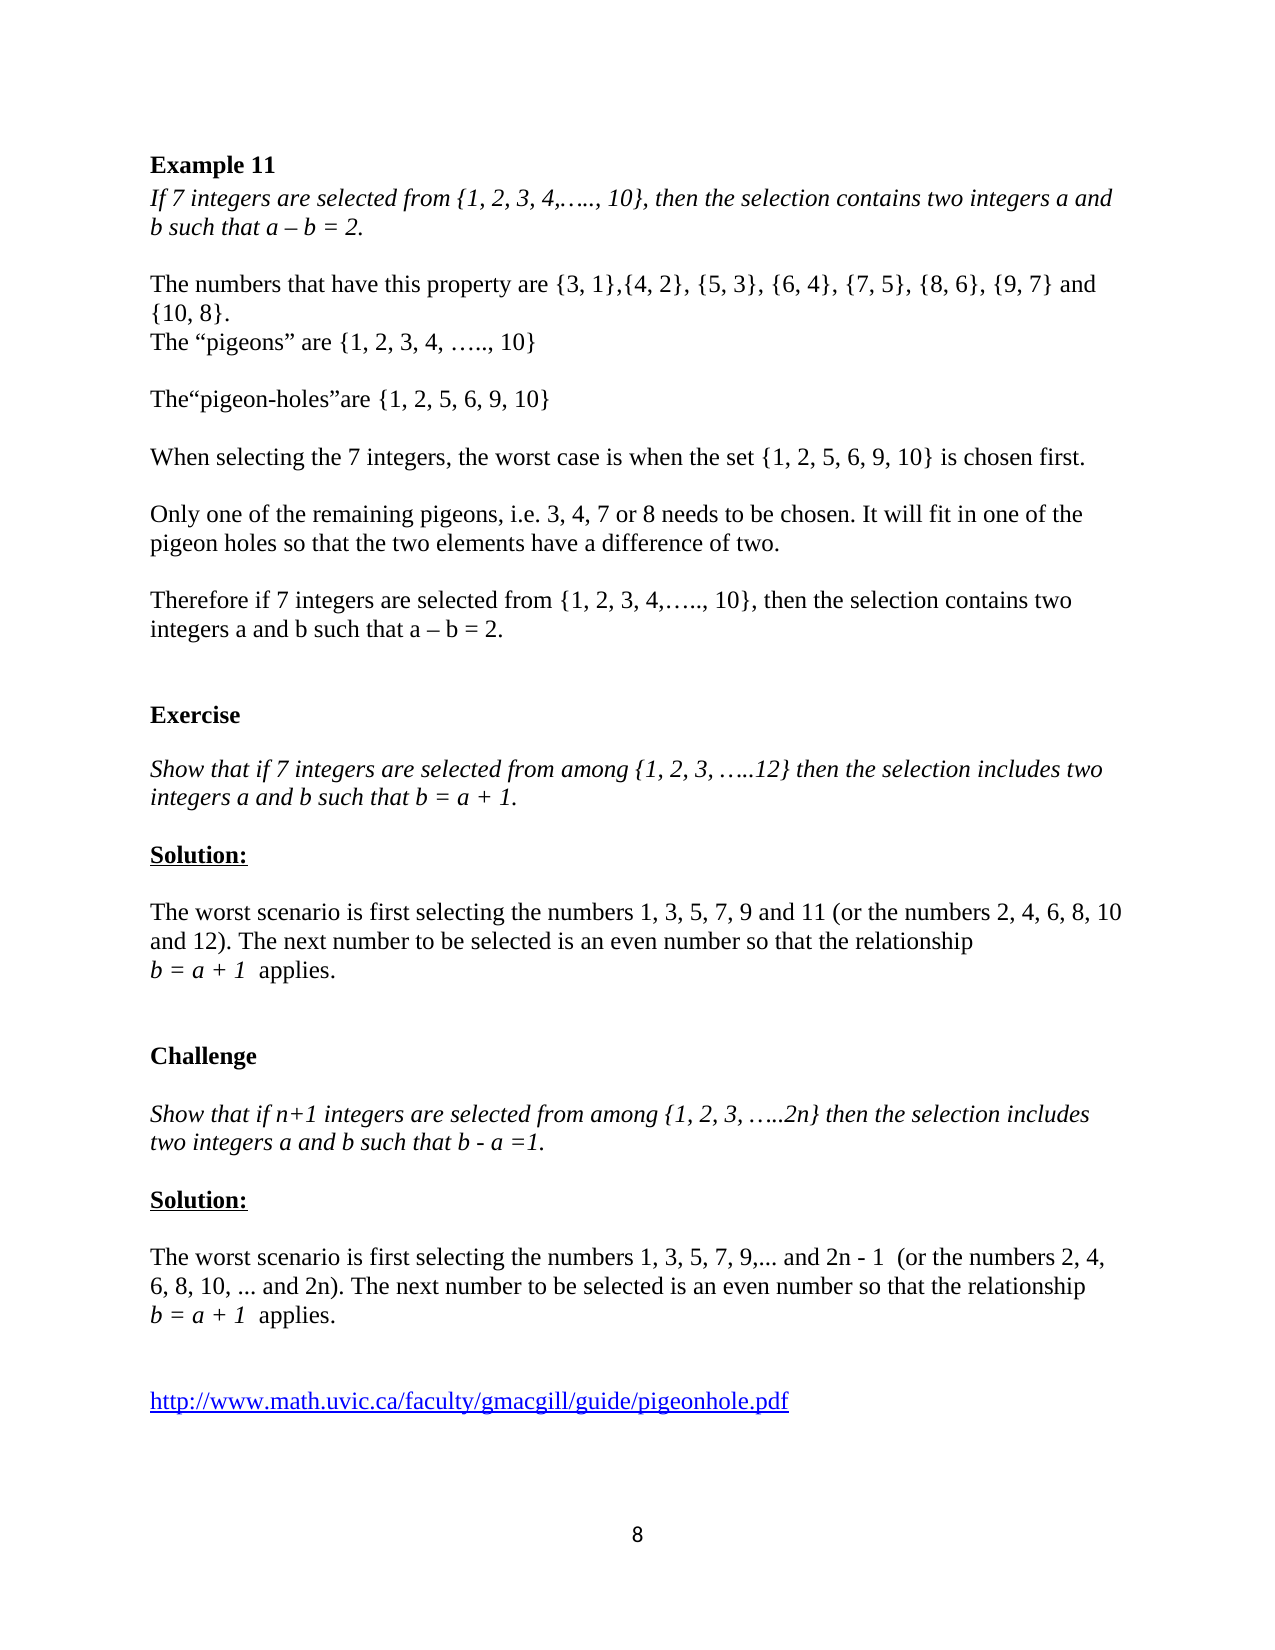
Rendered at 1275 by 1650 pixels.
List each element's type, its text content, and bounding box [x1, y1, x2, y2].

text Solution: [150, 840, 1125, 869]
text Solution: [150, 1185, 1125, 1214]
text Therefore if 7 integers are selected from {1, 2, 3, 4,….., 10}, then the selection contains two integers a and b such that a – b = 2. [150, 586, 1125, 643]
text The worst scenario is first selecting the numbers 1, 3, 5, 7, 9,... and 2n - 1 (or the numbers 2, 4, 6, 8, 10, ... and 2n). The next number to be selected is an even number so that the relationship [150, 1242, 1125, 1300]
text Exercise [150, 700, 1125, 728]
text If 7 integers are selected from {1, 2, 3, 4,….., 10}, then the selection contains two integers a and b such that a – b = 2. [150, 183, 1125, 241]
text http://www.math.uvic.ca/faculty/gmacgill/guide/pigeonhole.pdf [150, 1386, 1125, 1415]
text The “pigeons” are {1, 2, 3, 4, ….., 10} [150, 327, 1125, 356]
text Show that if n+1 integers are selected from among {1, 2, 3, …..2n} then the selection includes two integers a and b such that b - a =1. [150, 1099, 1125, 1156]
text The numbers that have this property are {3, 1},{4, 2}, {5, 3}, {6, 4}, {7, 5}, {8, 6}, {9, 7} and {10, 8}. [150, 269, 1125, 327]
text Show that if 7 integers are selected from among {1, 2, 3, …..12} then the selection includes two integers a and b such that b = a + 1. [150, 754, 1125, 811]
text The worst scenario is first selecting the numbers 1, 3, 5, 7, 9 and 11 (or the numbers 2, 4, 6, 8, 10 and 12). The next number to be selected is an even number so that the relationship [150, 897, 1125, 955]
text b = a + 1 applies. [150, 1300, 1125, 1329]
text When selecting the 7 integers, the worst case is when the set {1, 2, 5, 6, 9, 10} is chosen first. [150, 442, 1125, 471]
text b = a + 1 applies. [150, 955, 1125, 984]
text Only one of the remaining pigeons, i.e. 3, 4, 7 or 8 needs to be chosen. It will fit in one of the pigeon holes so that the two elements have a difference of two. [150, 499, 1125, 557]
text Example 11 [150, 150, 1125, 179]
text The“pigeon-holes”are {1, 2, 5, 6, 9, 10} [150, 384, 1125, 413]
text Challenge [150, 1041, 1125, 1070]
